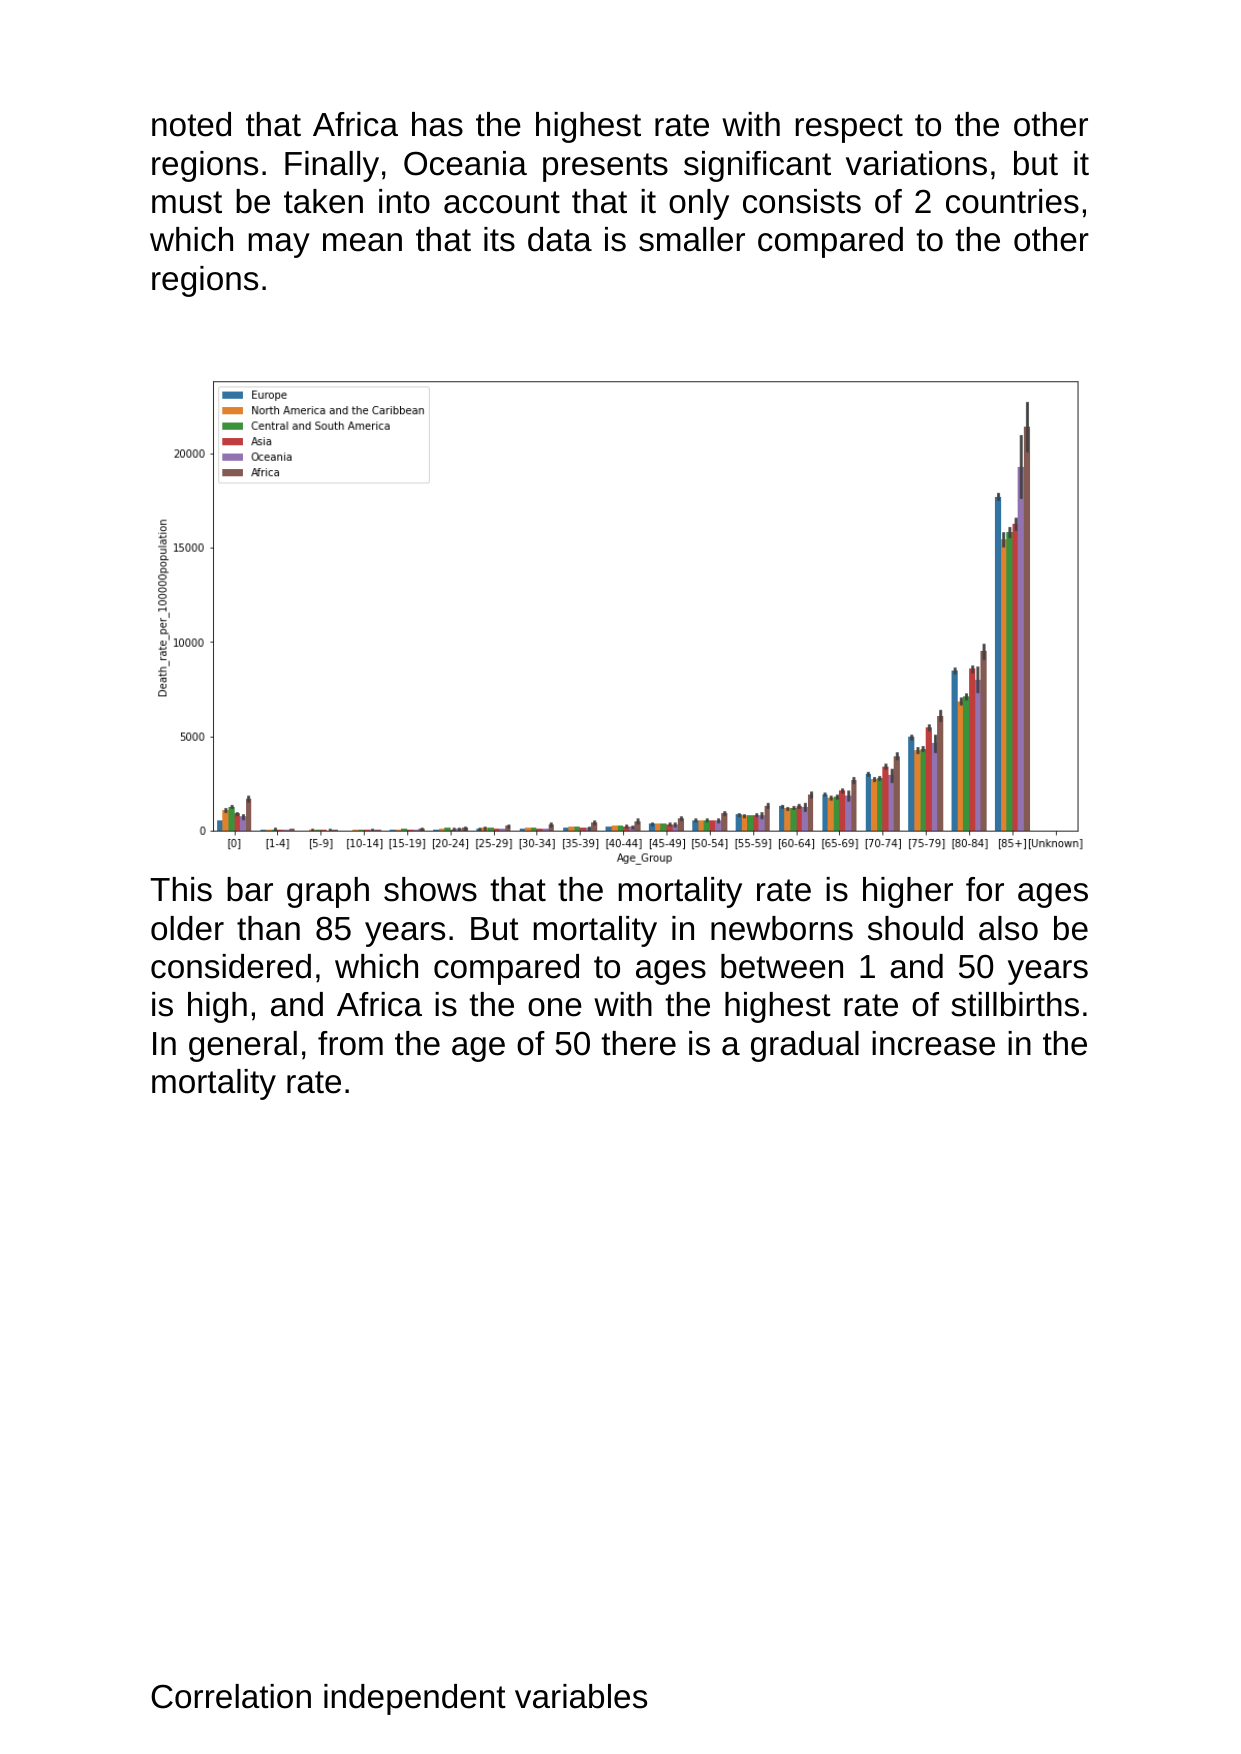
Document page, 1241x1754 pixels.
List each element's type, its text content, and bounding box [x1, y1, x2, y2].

text This bar graph shows that the mortality rate is higher for ages older than 85 years. But mortality in newborns should also be considered, which compared to ages between 1 and 50 years is high, and Africa is the one with the highest rate of stillbirths. In general, from the age of 50 there is a gradual increase in the mortality rate. [150, 871, 1090, 1101]
picture [150, 374, 1091, 871]
text Correlation independent variables [150, 1677, 1090, 1716]
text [150, 105, 1090, 297]
